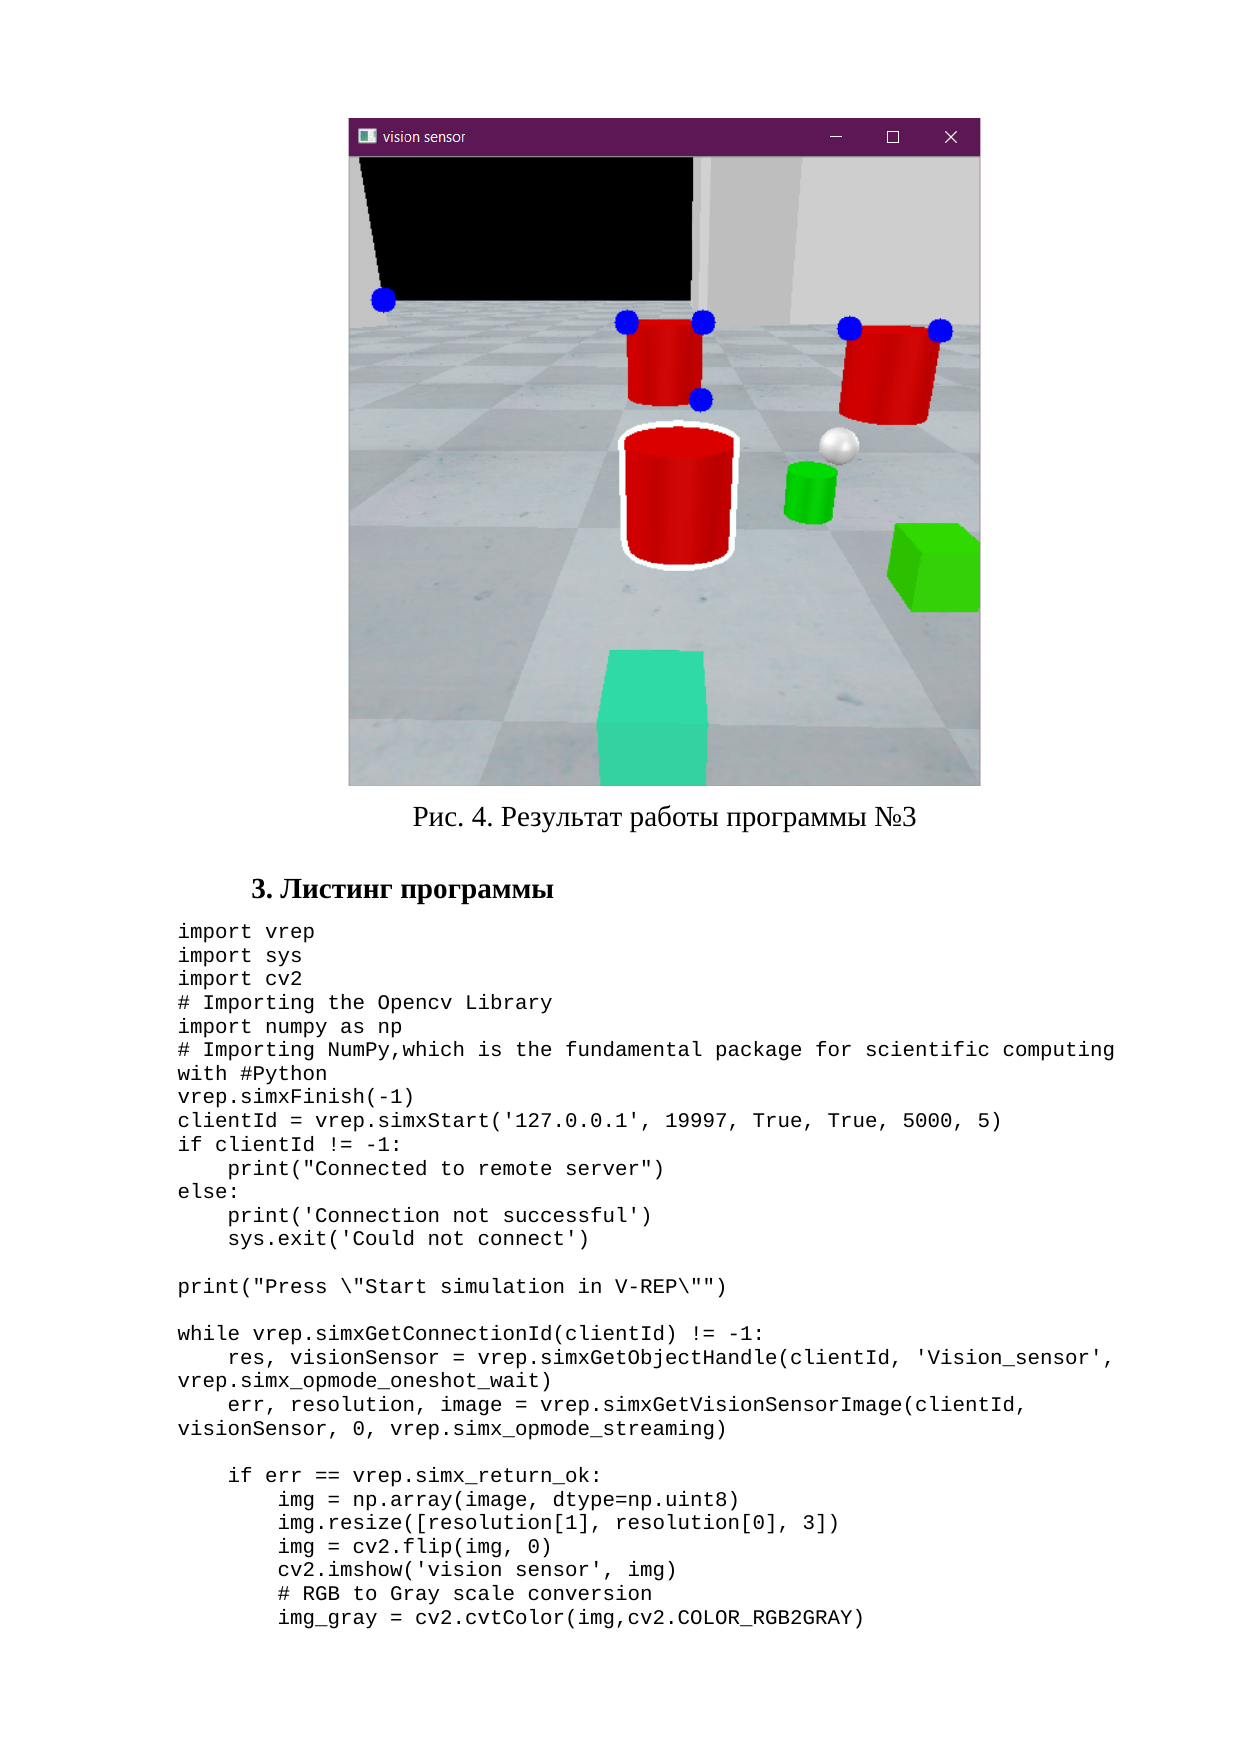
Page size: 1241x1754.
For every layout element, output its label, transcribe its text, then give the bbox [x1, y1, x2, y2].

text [177, 921, 1152, 1630]
text Рис. 4. Результат работы программы №3 [177, 799, 1152, 833]
text 3. Листинг программы [177, 871, 1152, 904]
picture [348, 118, 981, 786]
